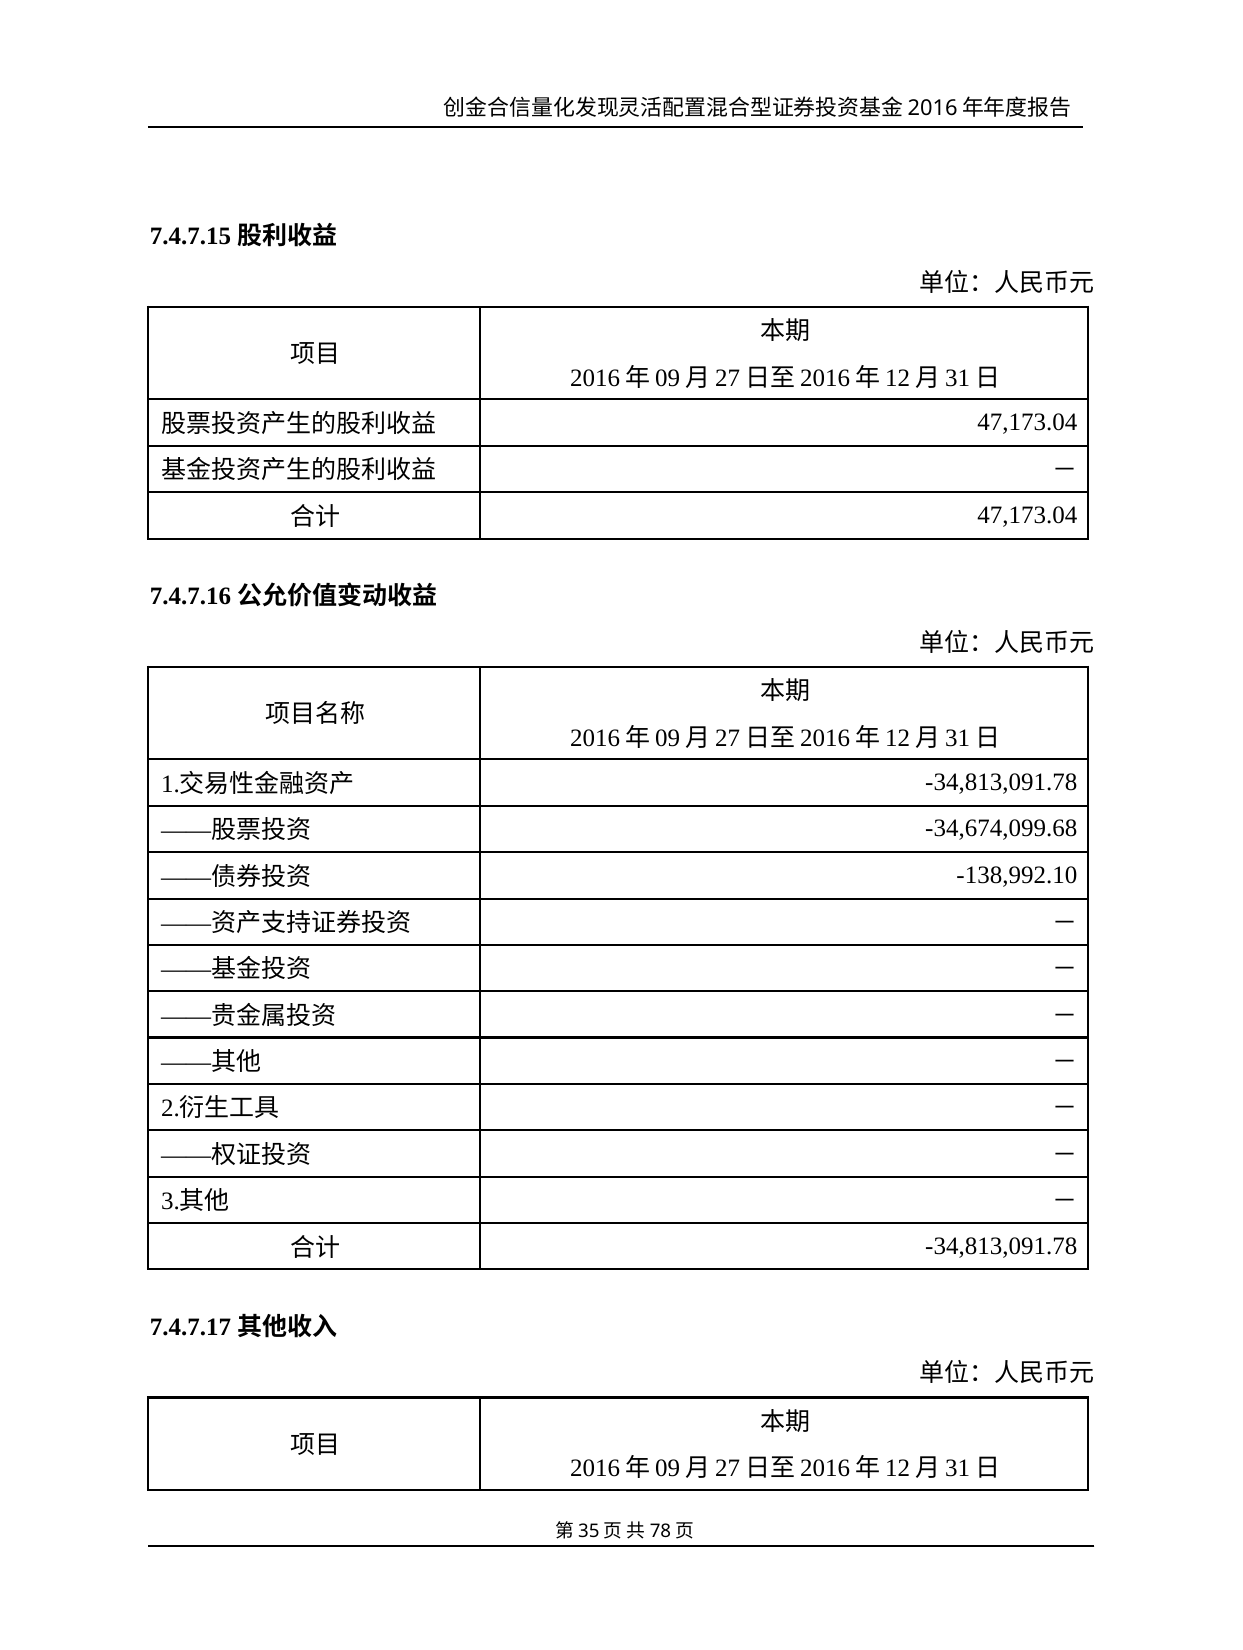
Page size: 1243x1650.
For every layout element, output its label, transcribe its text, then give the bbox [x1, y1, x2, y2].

table_cell ——贵金属投资 [149, 992, 479, 1036]
table_header 项目 [149, 1399, 479, 1489]
table_cell 基金投资产生的股利收益 [149, 447, 479, 491]
table_cell ——资产支持证券投资 [149, 900, 479, 944]
table_cell ——股票投资 [149, 807, 479, 851]
table_cell － [481, 1131, 1087, 1176]
table_cell 2.衍生工具 [149, 1085, 479, 1129]
table_cell － [481, 992, 1087, 1036]
table_cell 合计 [149, 493, 479, 537]
table_header 项目 [149, 308, 479, 398]
table_cell 1.交易性金融资产 [149, 760, 479, 805]
table_cell -34,674,099.68 [481, 807, 1087, 851]
table_cell － [481, 900, 1087, 944]
text 7.4.7.16 公允价值变动收益 [149, 576, 1094, 612]
table_cell -34,813,091.78 [481, 1224, 1087, 1268]
table_cell ——权证投资 [149, 1131, 479, 1176]
table_cell － [481, 1039, 1087, 1083]
table_cell ——债券投资 [149, 853, 479, 897]
table_header 本期 2016年09月27日至2016年12月31日 [481, 1399, 1087, 1489]
text 7.4.7.17 其他收入 [149, 1306, 1094, 1343]
text 7.4.7.15 股利收益 [149, 216, 1094, 252]
table_header 本期 2016年09月27日至2016年12月31日 [481, 308, 1087, 398]
table_cell ——基金投资 [149, 946, 479, 990]
text 单位：人民币元 [149, 262, 1094, 298]
table_header 项目名称 [149, 668, 479, 758]
table_cell － [481, 1178, 1087, 1222]
table_cell － [481, 946, 1087, 990]
table_cell ——其他 [149, 1039, 479, 1083]
table_cell 47,173.04 [481, 493, 1087, 537]
text 单位：人民币元 [149, 622, 1094, 658]
table_cell 合计 [149, 1224, 479, 1268]
table_cell 3.其他 [149, 1178, 479, 1222]
table_header 本期 2016年09月27日至2016年12月31日 [481, 668, 1087, 758]
table_cell － [481, 447, 1087, 491]
table_cell － [481, 1085, 1087, 1129]
table_cell 47,173.04 [481, 400, 1087, 445]
text 单位：人民币元 [149, 1353, 1094, 1389]
table_cell 股票投资产生的股利收益 [149, 400, 479, 445]
table_cell -138,992.10 [481, 853, 1087, 897]
table_cell -34,813,091.78 [481, 760, 1087, 805]
